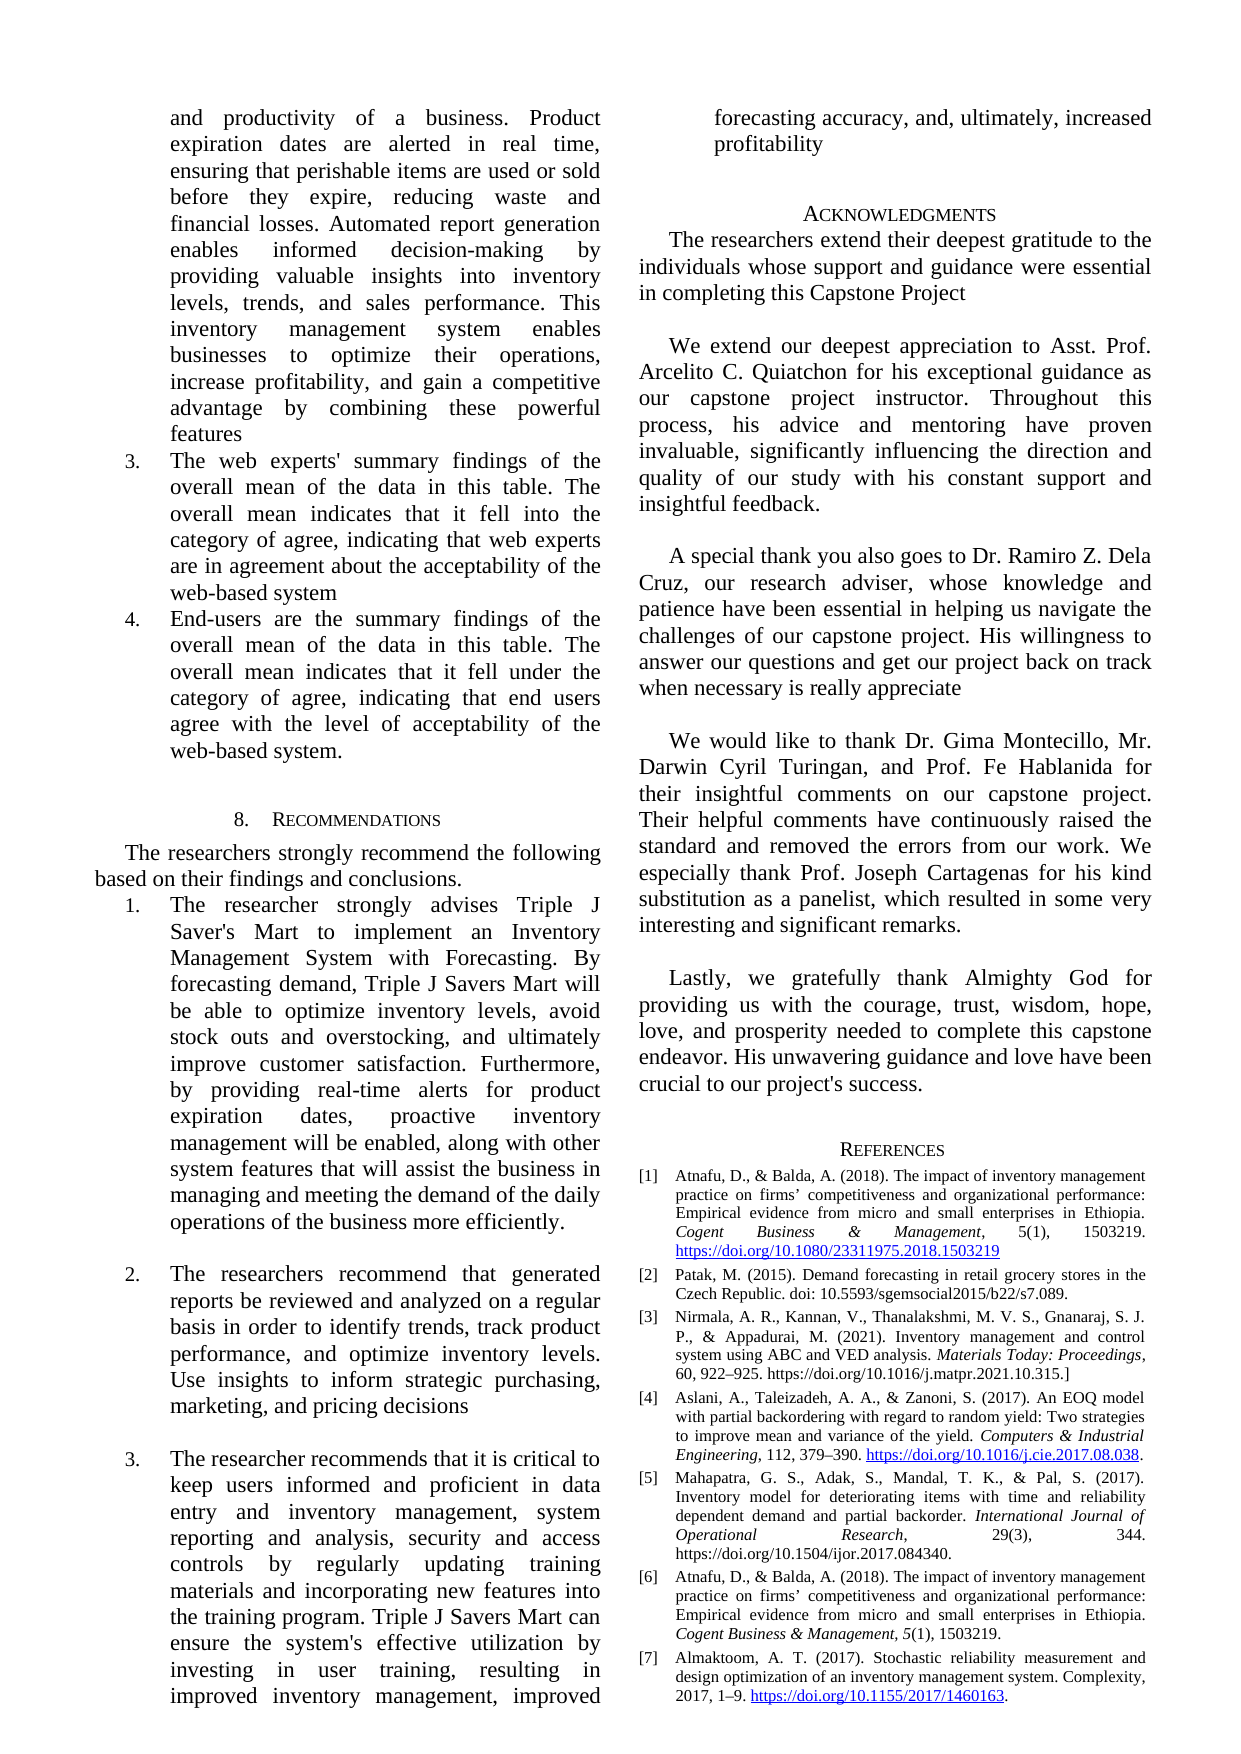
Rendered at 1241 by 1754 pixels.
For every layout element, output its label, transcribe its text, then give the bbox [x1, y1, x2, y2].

text Acknowledgments [803, 200, 1157, 226]
list Almaktoom, A. T. (2017). Stochastic reliability measurement and design optimization of an inventory management system. Complexity, 2017, 1–9. https://doi.org/10.1155/2017/1460163. [638, 1648, 1146, 1705]
text The researchers extend their deepest gratitude to the individuals whose support and guidance were essential in completing this Capstone Project [638, 226, 1152, 305]
list End-users are the summary findings of the overall mean of the data in this table. The overall mean indicates that it fell under the category of agree, indicating that end users agree with the level of acceptability of the web-based system. [124, 605, 602, 763]
text References [628, 1137, 1157, 1161]
list The researchers recommend that generated reports be reviewed and analyzed on a regular basis in order to identify trends, track product performance, and optimize inventory levels. Use insights to inform strategic purchasing, marketing, and pricing decisions [124, 1261, 601, 1419]
list Recommendations [233, 806, 606, 831]
text Lastly, we gratefully thank Almighty God for providing us with the courage, trust, wisdom, hope, love, and prosperity needed to complete this capstone endeavor. His unwavering guidance and love have been crucial to our project's success. [638, 964, 1152, 1096]
list Patak, M. (2015). Demand forecasting in retail grocery stores in the Czech Republic. doi: 10.5593/sgemsocial2015/b22/s7.089. [638, 1265, 1146, 1303]
list Atnafu, D., & Balda, A. (2018). The impact of inventory management practice on firms’ competitiveness and organizational performance: Empirical evidence from micro and small enterprises in Ethiopia. Cogent Business & Management, 5(1), 1503219. https://doi.org/10.1080/23311975.2018.1503219 [638, 1166, 1146, 1260]
text A special thank you also goes to Dr. Ramiro Z. Dela Cruz, our research adviser, whose knowledge and patience have been essential in helping us navigate the challenges of our capstone project. His willingness to answer our questions and get our project back on track when necessary is really appreciate [638, 543, 1152, 701]
list Atnafu, D., & Balda, A. (2018). The impact of inventory management practice on firms’ competitiveness and organizational performance: Empirical evidence from micro and small enterprises in Ethiopia. Cogent Business & Management, 5(1), 1503219. [638, 1568, 1146, 1643]
text We extend our deepest appreciation to Asst. Prof. Arcelito C. Quiatchon for his exceptional guidance as our capstone project instructor. Throughout this process, his advice and mentoring have proven invaluable, significantly influencing the direction and quality of our study with his constant support and insightful feedback. [638, 332, 1152, 516]
list The researcher strongly advises Triple J Saver's Mart to implement an Inventory Management System with Forecasting. By forecasting demand, Triple J Savers Mart will be able to optimize inventory levels, avoid stock outs and overstocking, and ultimately improve customer satisfaction. Furthermore, by providing real-time alerts for product expiration dates, proactive inventory management will be enabled, along with other system features that will assist the business in managing and meeting the demand of the daily operations of the business more efficiently. [124, 891, 601, 1234]
list Aslani, A., Taleizadeh, A. A., & Zanoni, S. (2017). An EOQ model with partial backordering with regard to random yield: Two strategies to improve mean and variance of the yield. Computers & Industrial Engineering, 112, 379–390. https://doi.org/10.1016/j.cie.2017.08.038. [638, 1388, 1146, 1463]
text The researchers strongly recommend the following based on their findings and conclusions. [94, 839, 602, 891]
text We would like to thank Dr. Gima Montecillo, Mr. Darwin Cyril Turingan, and Prof. Fe Hablanida for their insightful comments on our capstone project. Their helpful comments have continuously raised the standard and removed the errors from our work. We especially thank Prof. Joseph Cartagenas for his kind substitution as a panelist, which resulted in some very interesting and significant remarks. [638, 727, 1152, 938]
list The researcher recommends that it is critical to keep users informed and proficient in data entry and inventory management, system reporting and analysis, security and access controls by regularly updating training materials and incorporating new features into the training program. Triple J Savers Mart can ensure the system's effective utilization by investing in user training, resulting in improved inventory management, improved forecasting accuracy, and, ultimately, increased profitability [124, 1445, 601, 1708]
list Mahapatra, G. S., Adak, S., Mandal, T. K., & Pal, S. (2017). Inventory model for deteriorating items with time and reliability dependent demand and partial backorder. International Journal of Operational Research, 29(3), 344. https://doi.org/10.1504/ijor.2017.084340. [638, 1468, 1146, 1563]
list Nirmala, A. R., Kannan, V., Thanalakshmi, M. V. S., Gnanaraj, S. J. P., & Appadurai, M. (2021). Inventory management and control system using ABC and VED analysis. Materials Today: Proceedings, 60, 922–925. https://doi.org/10.1016/j.matpr.2021.10.315.] [638, 1308, 1146, 1383]
list The web experts' summary findings of the overall mean of the data in this table. The overall mean indicates that it fell into the category of agree, indicating that web experts are in agreement about the acceptability of the web-based system [124, 447, 602, 605]
